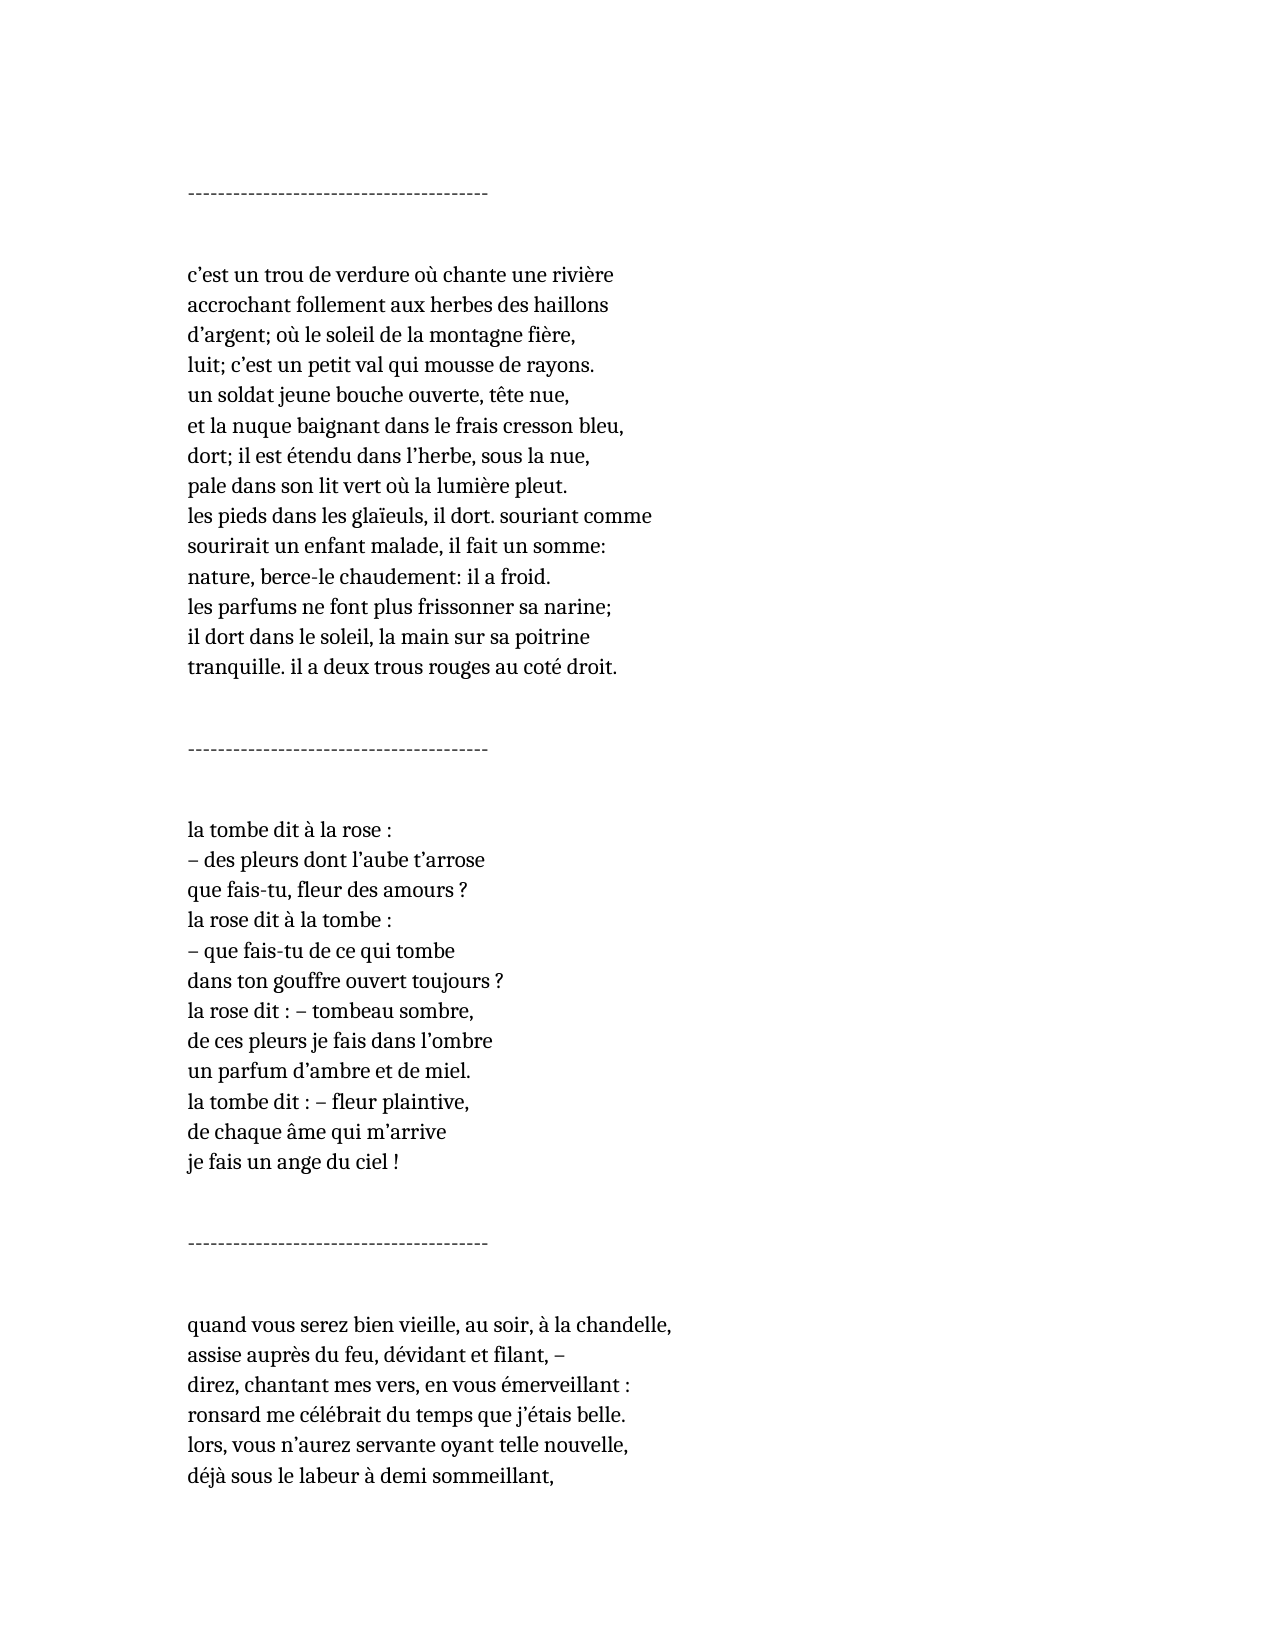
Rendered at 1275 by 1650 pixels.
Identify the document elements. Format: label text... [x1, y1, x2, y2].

text ---------------------------------------- [187, 150, 1087, 237]
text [187, 1311, 1087, 1489]
text ---------------------------------------- [187, 1200, 1087, 1287]
text la tombe dit à la rose : – des pleurs dont l’aube t’arrose que fais-tu, fleur des amours ? la rose dit à la tombe : – que fais-tu de ce qui tombe dans ton gouffre ouvert toujours ? la rose dit : – tombeau sombre, de ces pleurs je fais dans l’ombre un parfum d’ambre et de miel. la tombe dit : – fleur plaintive, de chaque âme qui m’arrive je fais un ange du ciel ! [187, 817, 1087, 1175]
text ---------------------------------------- [187, 705, 1087, 792]
text c’est un trou de verdure où chante une rivière accrochant follement aux herbes des haillons d’argent; où le soleil de la montagne fière, luit; c’est un petit val qui mousse de rayons. un soldat jeune bouche ouverte, tête nue, et la nuque baignant dans le frais cresson bleu, dort; il est étendu dans l’herbe, sous la nue, pale dans son lit vert où la lumière pleut. les pieds dans les glaïeuls, il dort. souriant comme sourirait un enfant malade, il fait un somme: nature, berce-le chaudement: il a froid. les parfums ne font plus frissonner sa narine; il dort dans le soleil, la main sur sa poitrine tranquille. il a deux trous rouges au coté droit. [187, 261, 1087, 681]
